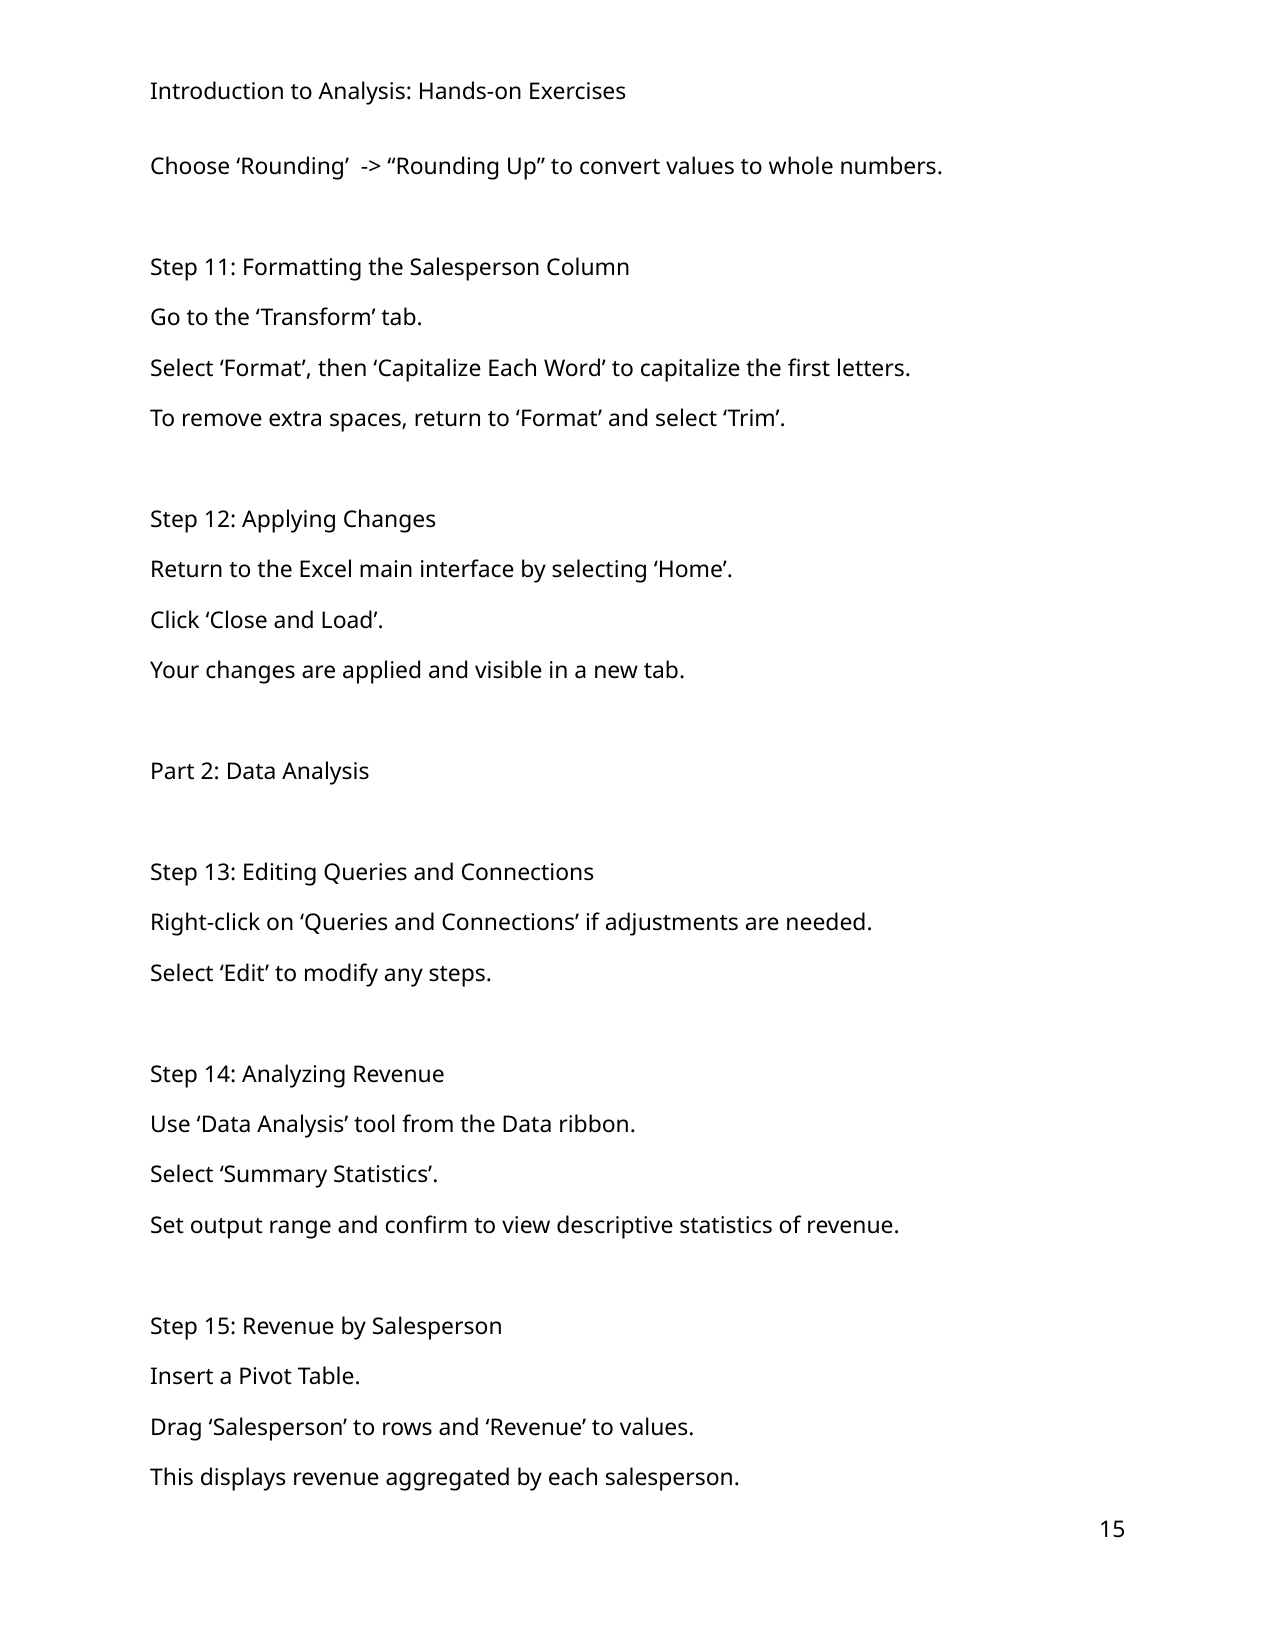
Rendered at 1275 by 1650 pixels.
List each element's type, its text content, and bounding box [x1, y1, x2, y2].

text Step 13: Editing Queries and Connections [150, 856, 1125, 887]
text Part 2: Data Analysis [150, 755, 1125, 786]
text Select ‘Format’, then ‘Capitalize Each Word’ to capitalize the first letters. [150, 352, 1125, 383]
text Use ‘Data Analysis’ tool from the Data ribbon. [150, 1108, 1125, 1139]
text Select ‘Summary Statistics’. [150, 1158, 1125, 1189]
text Right-click on ‘Queries and Connections’ if adjustments are needed. [150, 906, 1125, 937]
text Drag ‘Salesperson’ to rows and ‘Revenue’ to values. [150, 1410, 1125, 1442]
text Go to the ‘Transform’ tab. [150, 301, 1125, 332]
text Click ‘Close and Load’. [150, 604, 1125, 635]
text Select ‘Edit’ to modify any steps. [150, 957, 1125, 988]
text Set output range and confirm to view descriptive statistics of revenue. [150, 1209, 1125, 1240]
text Insert a Pivot Table. [150, 1360, 1125, 1391]
text Your changes are applied and visible in a new tab. [150, 654, 1125, 685]
text Step 15: Revenue by Salesperson [150, 1309, 1125, 1341]
text This displays revenue aggregated by each salesperson. [150, 1461, 1125, 1492]
text Return to the Excel main interface by selecting ‘Home’. [150, 553, 1125, 584]
text To remove extra spaces, return to ‘Format’ and select ‘Trim’. [150, 402, 1125, 433]
text Step 11: Formatting the Salesperson Column [150, 251, 1125, 282]
text Step 14: Analyzing Revenue [150, 1057, 1125, 1089]
text Step 12: Applying Changes [150, 503, 1125, 534]
text Choose ‘Rounding’ -> “Rounding Up” to convert values to whole numbers. [150, 150, 1125, 181]
